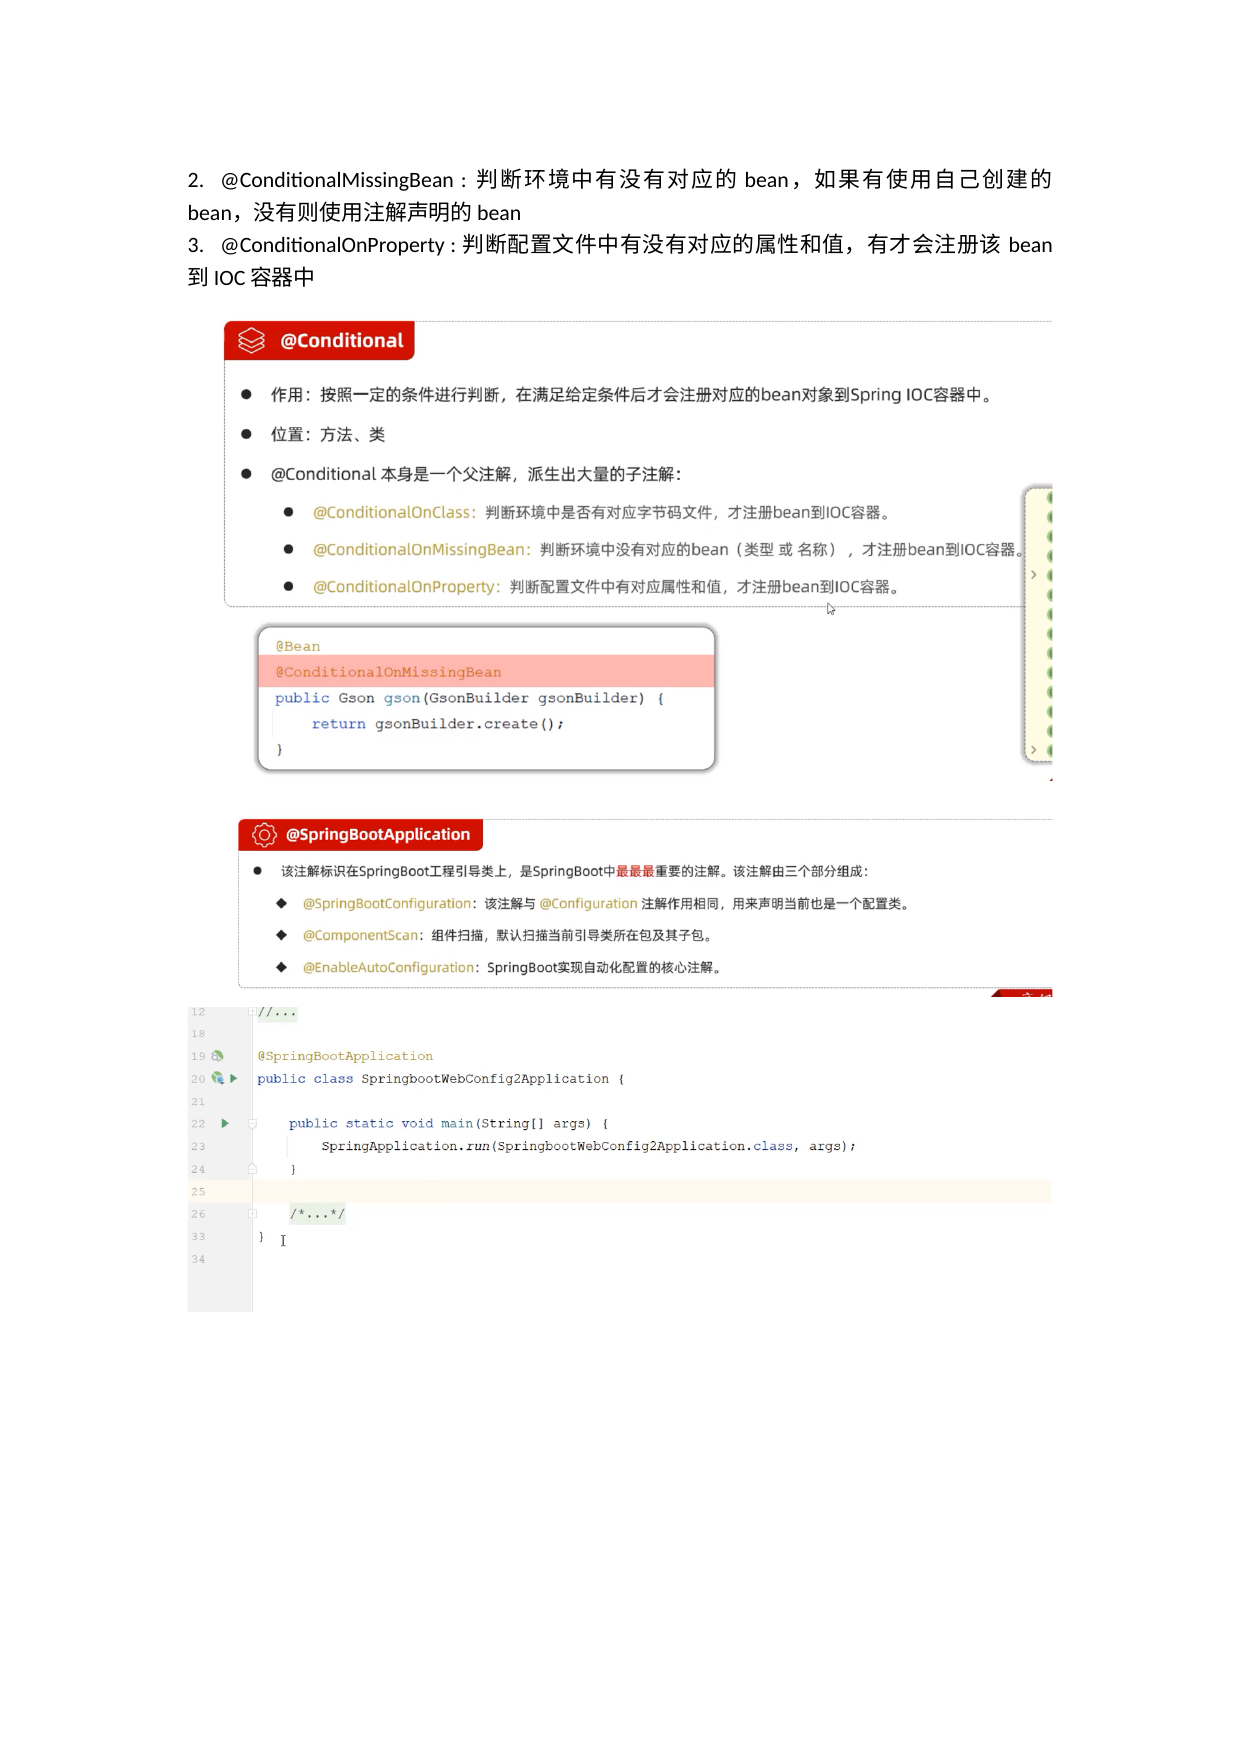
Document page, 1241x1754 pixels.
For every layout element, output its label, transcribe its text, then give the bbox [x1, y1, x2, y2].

picture [187, 1007, 1052, 1312]
picture [187, 812, 1053, 997]
picture [187, 292, 1053, 781]
list @ConditionalOnProperty : 判断配置文件中有没有对应的属性和值，有才会注册该bean到IOC容器中 [187, 227, 1053, 292]
list @ConditionalMissingBean : 判断环境中有没有对应的bean，如果有使用自己创建的bean，没有则使用注解声明的bean [187, 162, 1053, 227]
